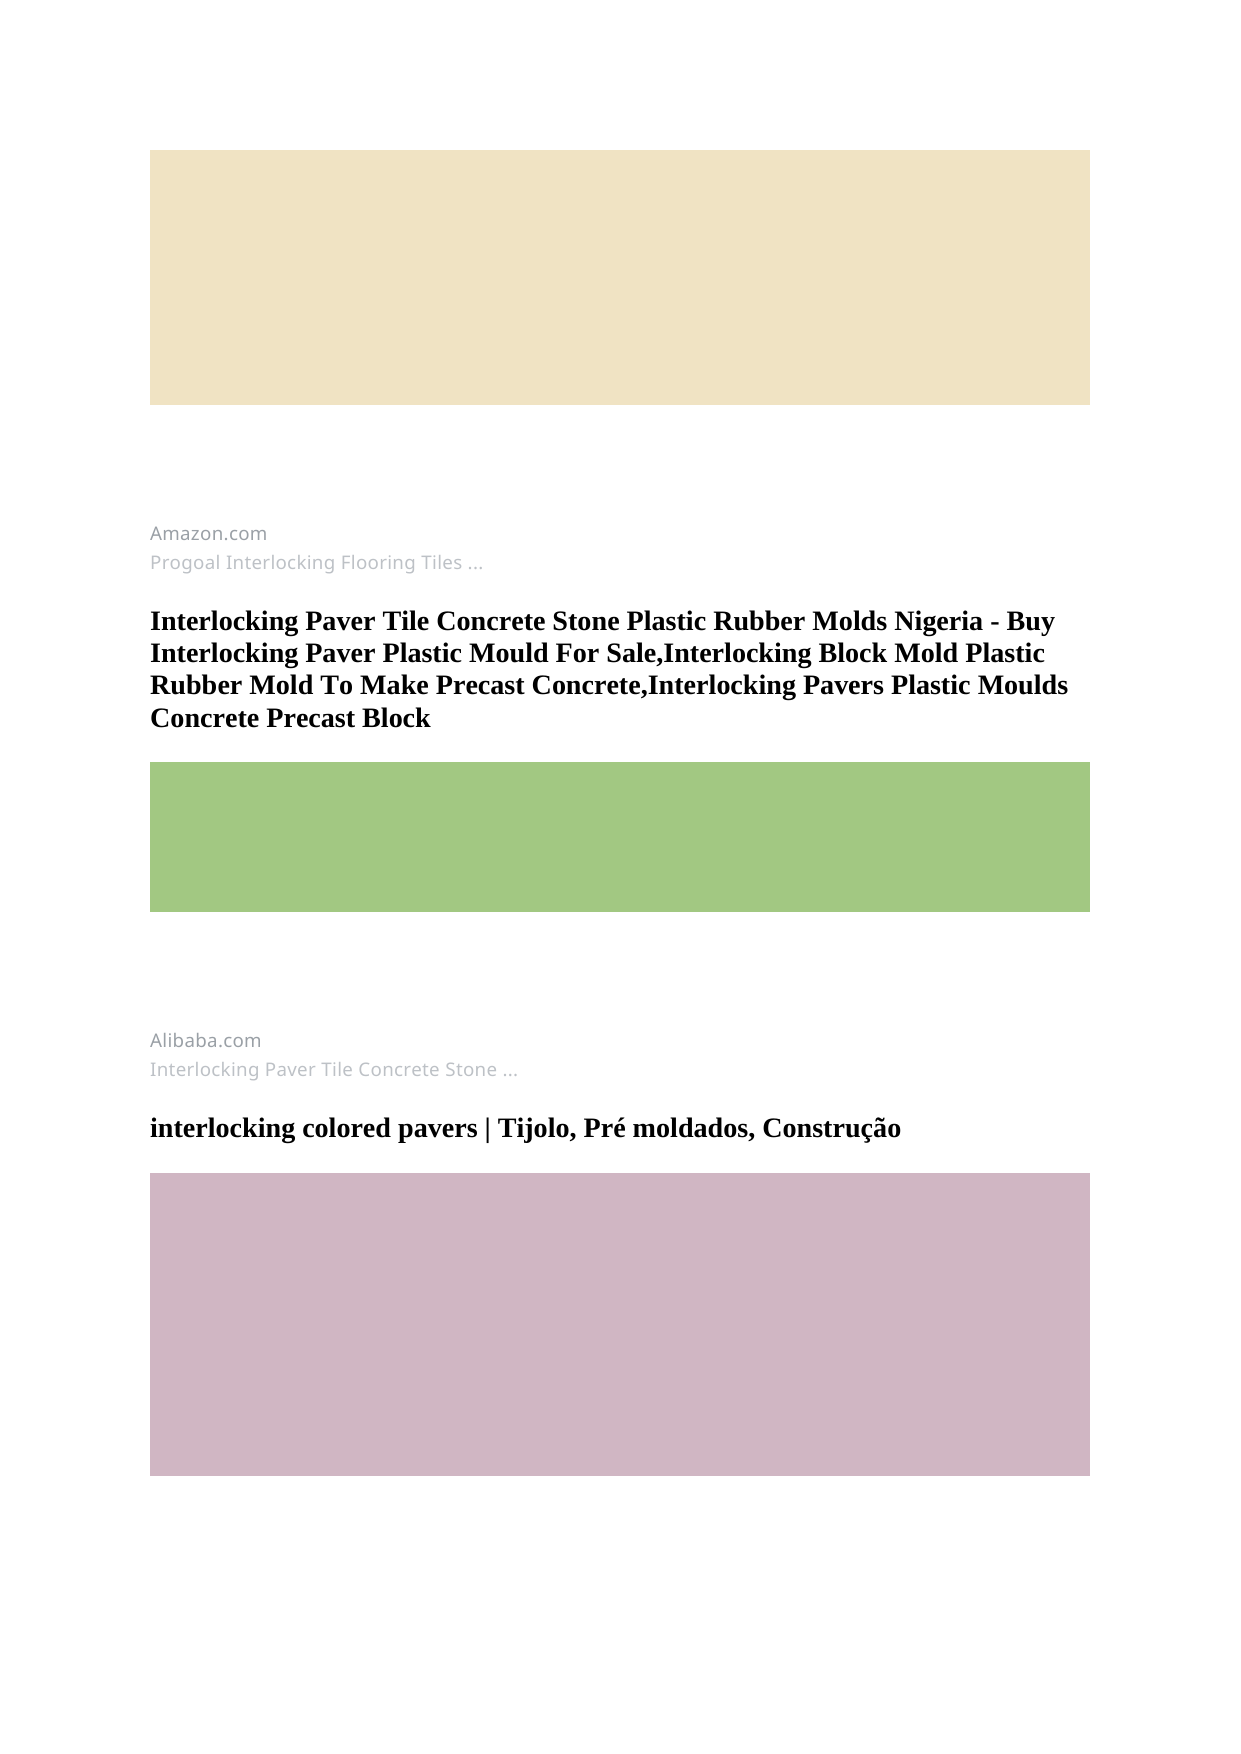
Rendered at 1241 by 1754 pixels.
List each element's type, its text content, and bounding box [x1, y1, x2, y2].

text Interlocking Paver Tile Concrete Stone ... [150, 1056, 1090, 1082]
text Alibaba.com [150, 1022, 1090, 1053]
text Amazon.com [150, 514, 1090, 546]
text interlocking colored pavers | Tijolo, Pré moldados, Construção [150, 1111, 1090, 1143]
text Progoal Interlocking Flooring Tiles ... [150, 549, 1090, 574]
text Interlocking Paver Tile Concrete Stone Plastic Rubber Molds Nigeria - Buy Interlocking Paver Plastic Mould For Sale,Interlocking Block Mold Plastic Rubber Mold To Make Precast Concrete,Interlocking Pavers Plastic Moulds Concrete Precast Block [150, 604, 1090, 733]
